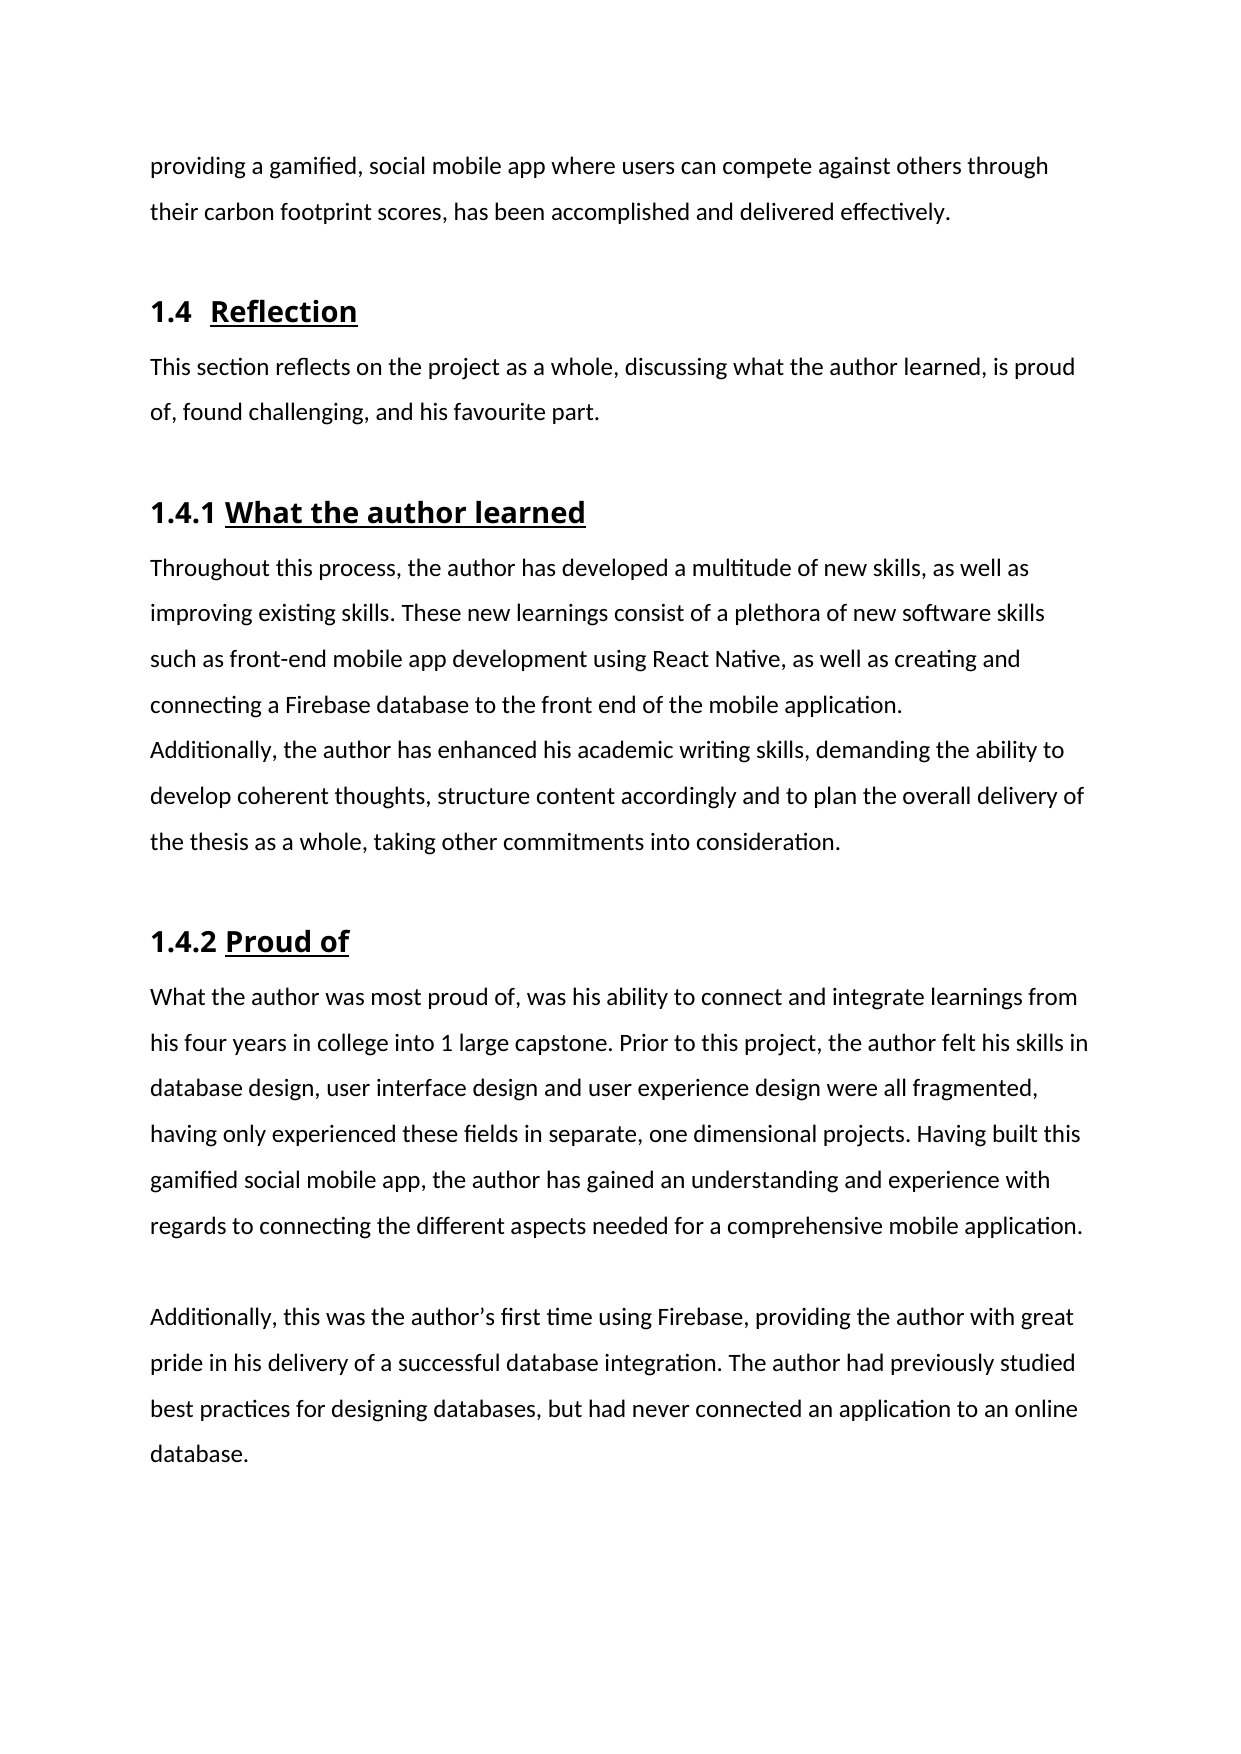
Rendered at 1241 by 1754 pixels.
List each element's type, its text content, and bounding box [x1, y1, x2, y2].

text This section reflects on the project as a whole, discussing what the author learned, is proud of, found challenging, and his favourite part. [150, 351, 1090, 427]
subtitle Reflection [150, 291, 1090, 331]
text Additionally, the author has enhanced his academic writing skills, demanding the ability to develop coherent thoughts, structure content accordingly and to plan the overall delivery of the thesis as a whole, taking other commitments into consideration. [150, 734, 1090, 857]
text Throughout this process, the author has developed a multitude of new skills, as well as improving existing skills. These new learnings consist of a plethora of new software skills such as front-end mobile app development using React Native, as well as creating and connecting a Firebase database to the front end of the mobile application. [150, 552, 1090, 719]
subtitle What the author learned [150, 492, 1090, 532]
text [150, 150, 1090, 226]
text What the author was most proud of, was his ability to connect and integrate learnings from his four years in college into 1 large capstone. Prior to this project, the author felt his skills in database design, user interface design and user experience design were all fragmented, having only experienced these fields in separate, one dimensional projects. Having built this gamified social mobile app, the author has gained an understanding and experience with regards to connecting the different aspects needed for a comprehensive mobile application. [150, 981, 1090, 1240]
subtitle Proud of [150, 922, 1090, 961]
text Additionally, this was the author’s first time using Firebase, providing the author with great pride in his delivery of a successful database integration. The author had previously studied best practices for designing databases, but had never connected an application to an online database. [150, 1301, 1090, 1469]
